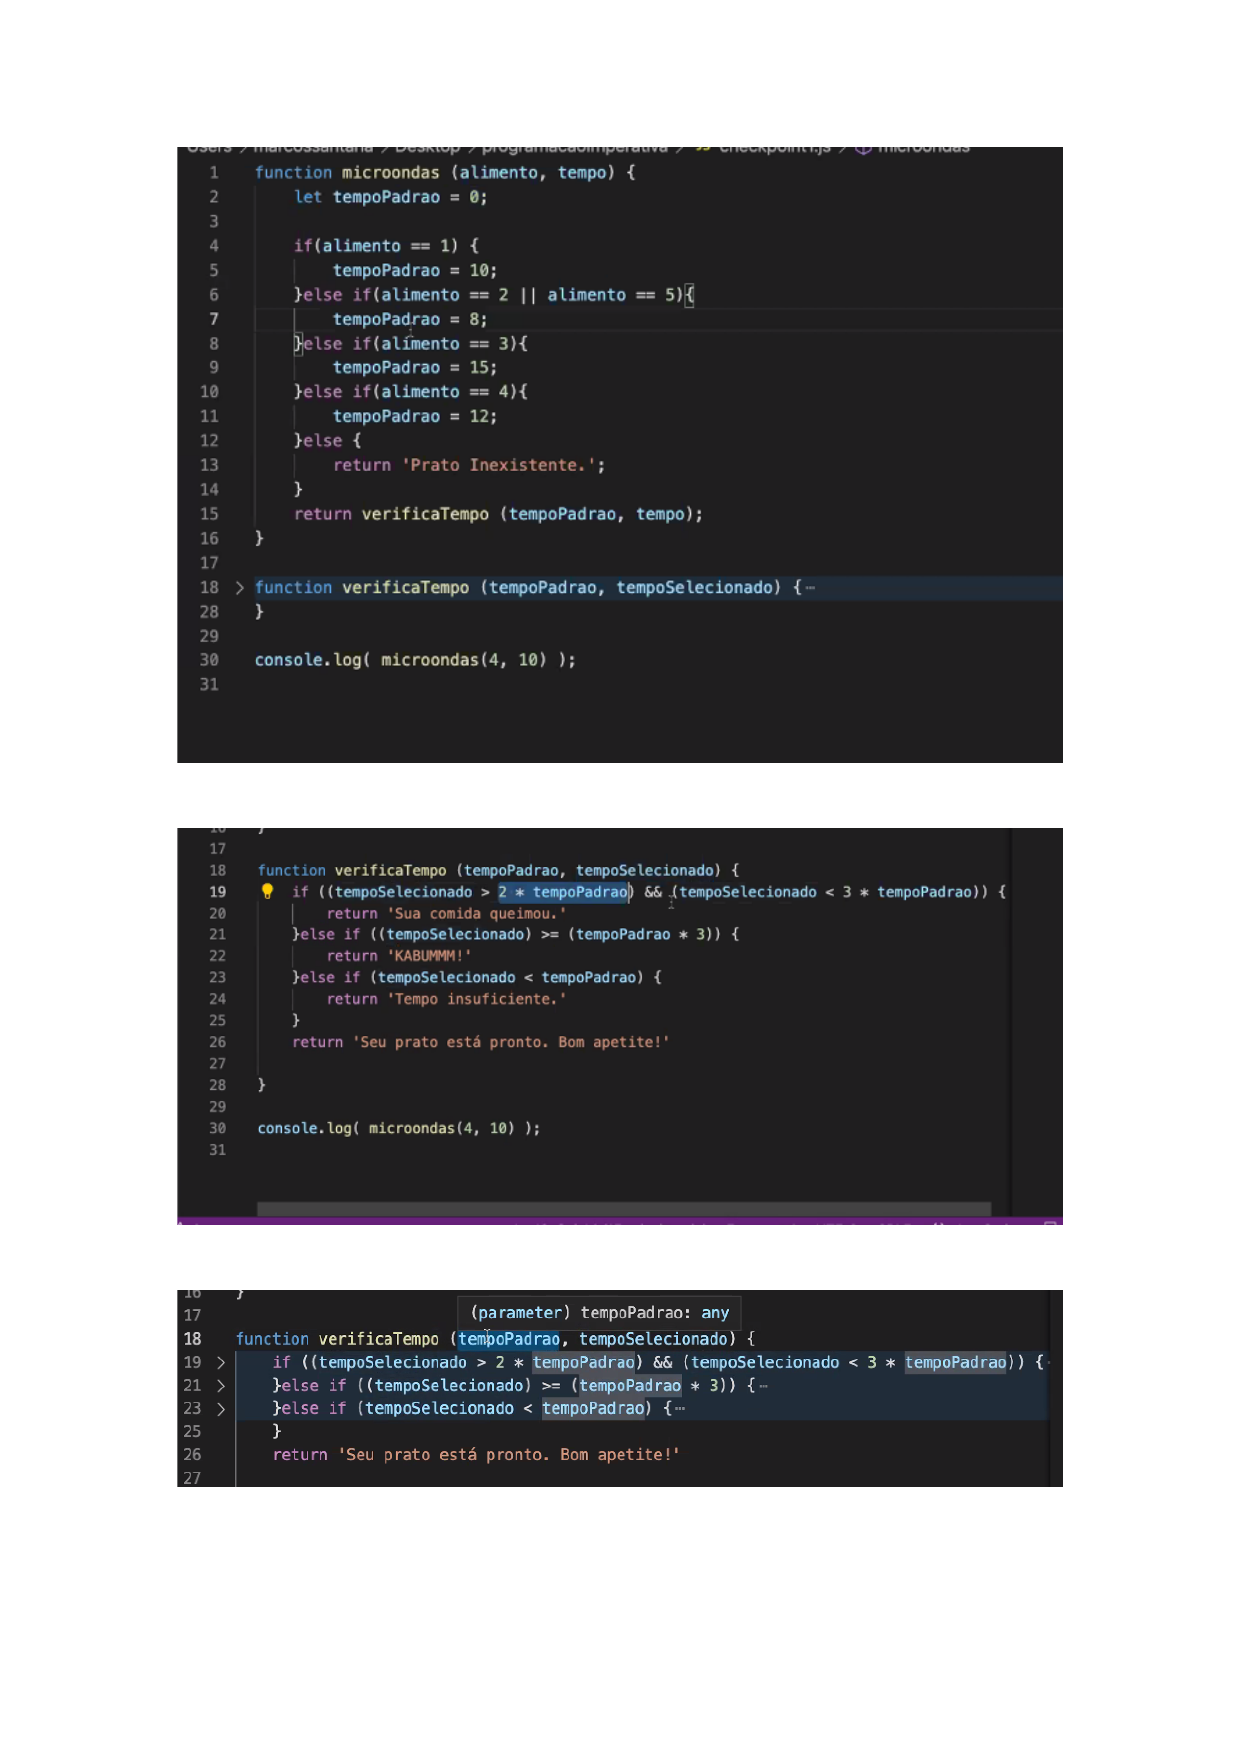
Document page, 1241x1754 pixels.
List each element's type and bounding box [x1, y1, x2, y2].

picture [177, 1290, 1063, 1487]
picture [177, 828, 1063, 1225]
picture [177, 147, 1063, 763]
